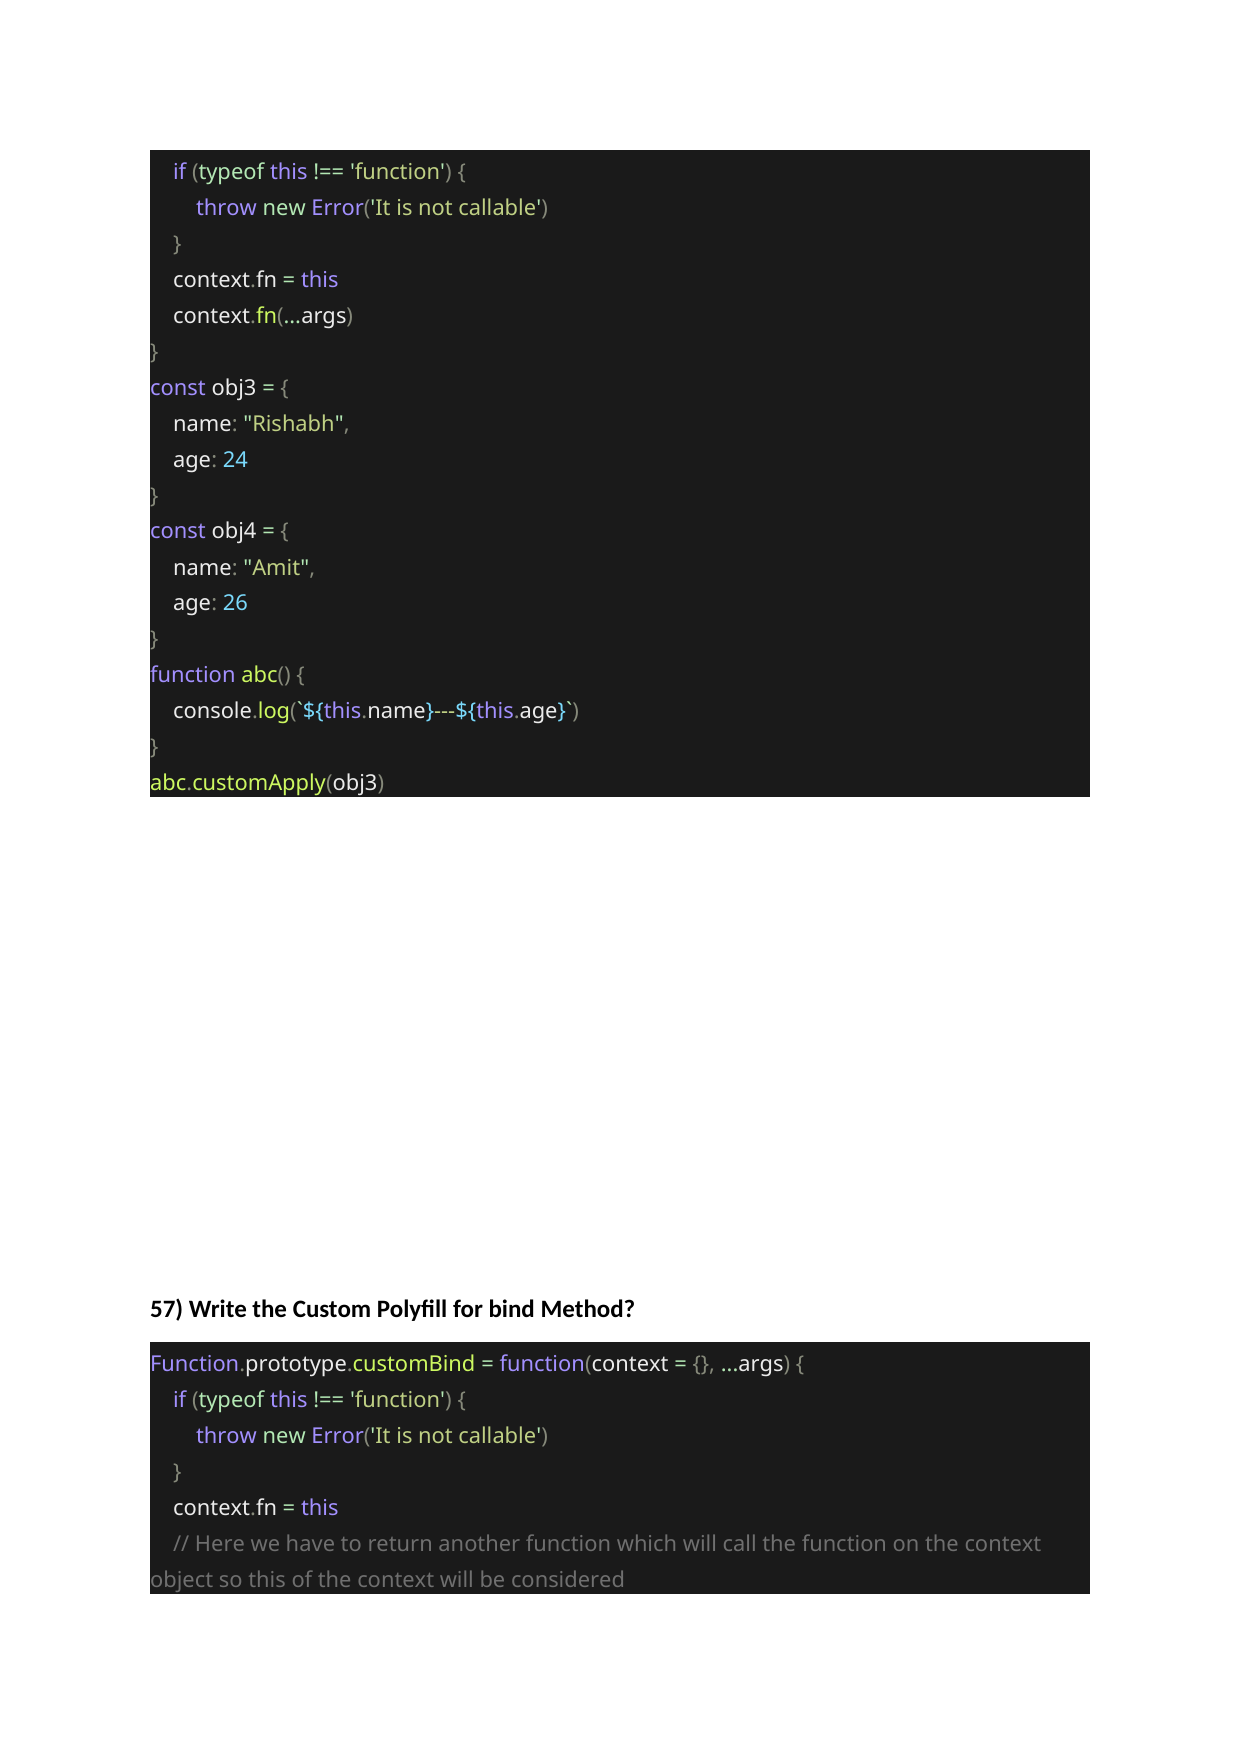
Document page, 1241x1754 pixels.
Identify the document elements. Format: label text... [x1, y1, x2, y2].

text context.fn = this [150, 1486, 1090, 1522]
text context.fn = this [150, 258, 1090, 294]
text } [150, 1450, 1090, 1486]
text age: 26 [150, 581, 1090, 617]
text } [150, 617, 1090, 653]
text } [150, 725, 1090, 761]
text const obj3 = { [150, 366, 1090, 402]
text } [150, 222, 1090, 258]
text 57) Write the Custom Polyfill for bind Method? [150, 1293, 1090, 1323]
text Function.prototype.customBind = function(context = {}, ...args) { [150, 1342, 1090, 1378]
text const obj4 = { [150, 509, 1090, 545]
text } [150, 473, 1090, 509]
text console.log(`${this.name}---${this.age}`) [150, 689, 1090, 725]
text // Here we have to return another function which will call the function on the context object so this of the context will be considered [150, 1522, 1090, 1594]
text context.fn(...args) [150, 294, 1090, 330]
text throw new Error('It is not callable') [150, 186, 1090, 222]
text throw new Error('It is not callable') [150, 1414, 1090, 1450]
text } [150, 330, 1090, 366]
text age: 24 [150, 437, 1090, 473]
text abc.customApply(obj3) [150, 761, 1090, 797]
text name: "Rishabh", [150, 402, 1090, 437]
text if (typeof this !== 'function') { [150, 1378, 1090, 1414]
text name: "Amit", [150, 545, 1090, 581]
text function abc() { [150, 653, 1090, 689]
text if (typeof this !== 'function') { [150, 150, 1090, 186]
